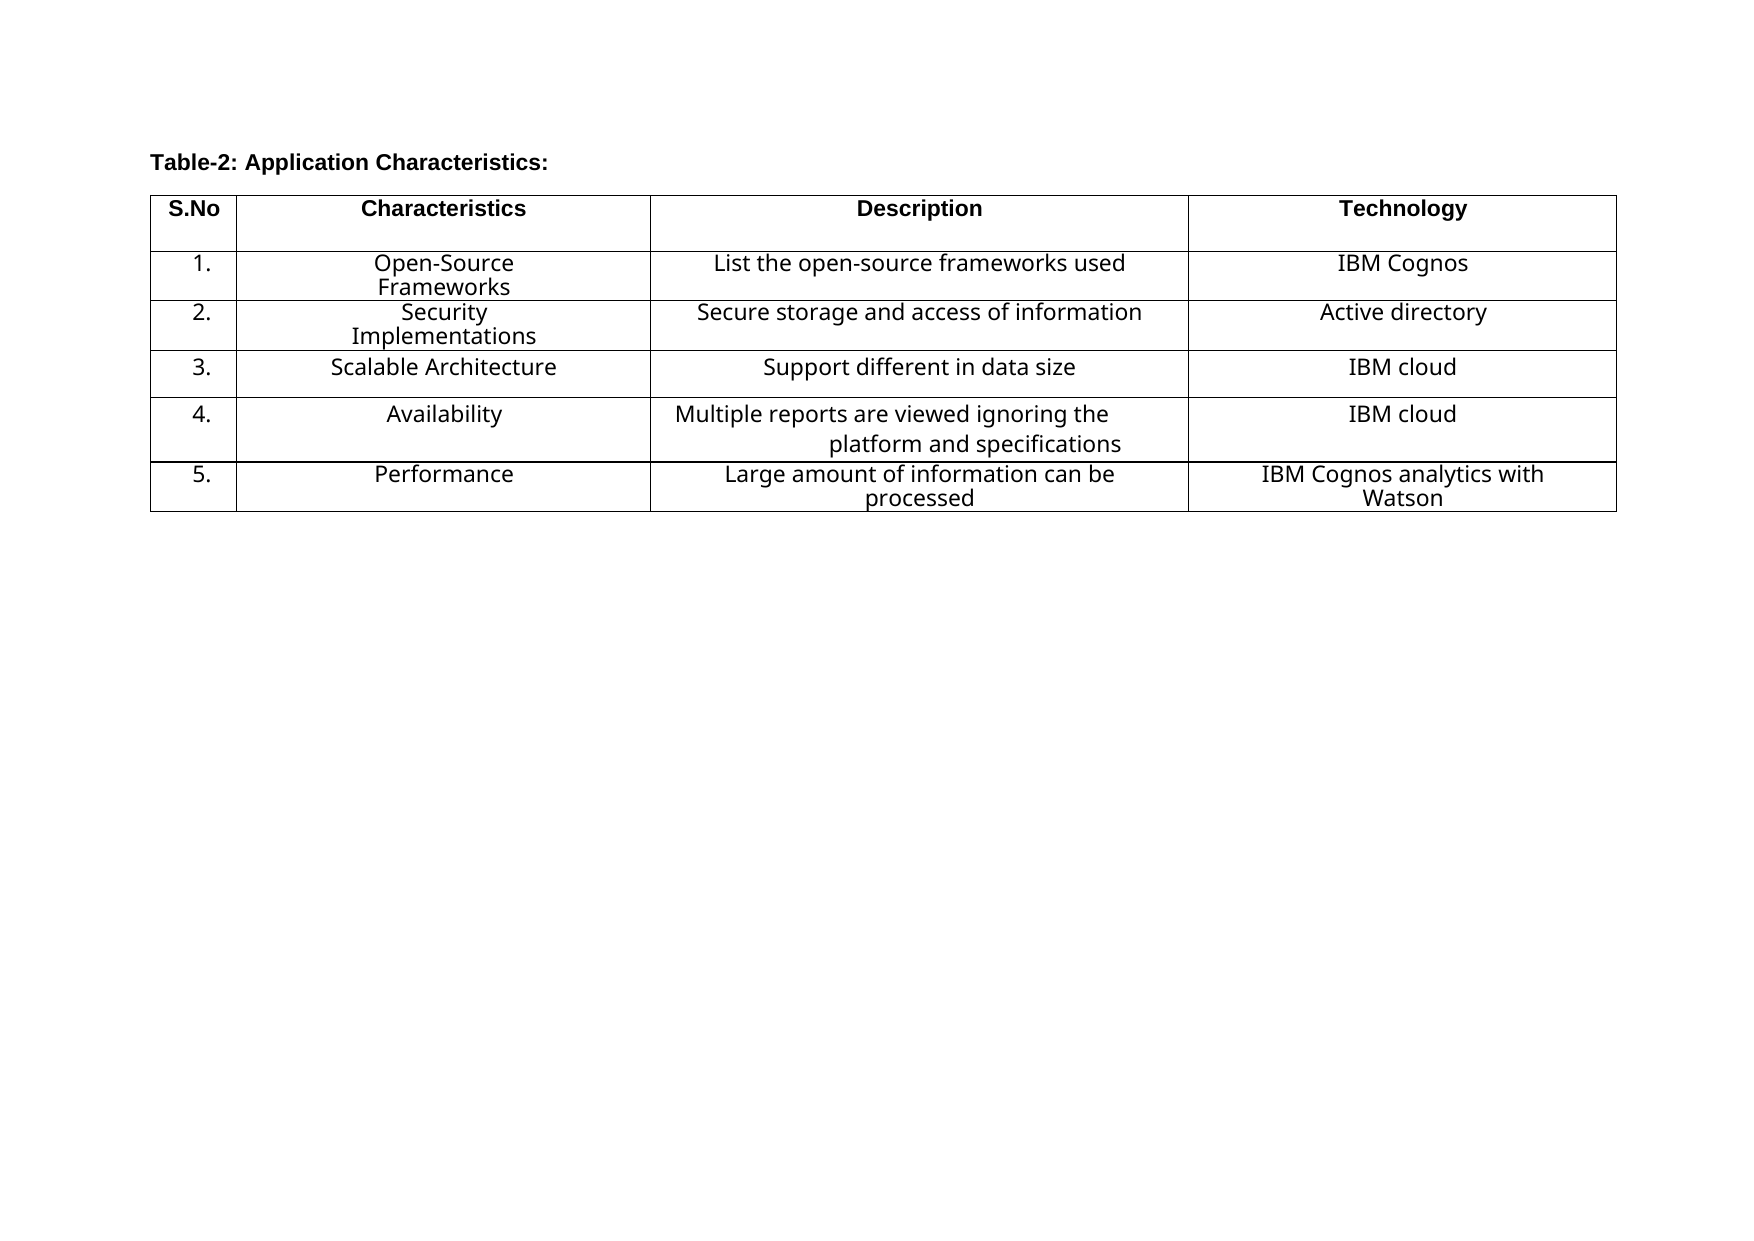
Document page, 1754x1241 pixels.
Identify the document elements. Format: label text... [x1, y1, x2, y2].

table_cell 1. [151, 252, 236, 300]
table_cell 5. [151, 463, 236, 511]
table_cell Support different in data size [651, 351, 1188, 397]
table_header Characteristics [237, 196, 650, 251]
table_header S.No [151, 196, 236, 251]
table_cell 2. [151, 301, 236, 349]
table_cell Scalable Architecture [237, 351, 650, 397]
table_cell IBM Cognos [1189, 252, 1616, 300]
table_cell 4. [151, 398, 236, 461]
table_cell Secure storage and access of information [651, 301, 1188, 349]
table_cell 3. [151, 351, 236, 397]
table_cell IBM Cognos analytics with Watson [1189, 463, 1616, 511]
table_cell Availability [237, 398, 650, 461]
table_header Description [651, 196, 1188, 251]
table_cell Security Implementations [237, 301, 650, 349]
table_cell Open-Source Frameworks [237, 252, 650, 300]
table_cell Performance [237, 463, 650, 511]
text Table-2: Application Characteristics: [150, 149, 1693, 175]
table_cell IBM cloud [1189, 351, 1616, 397]
table_cell Large amount of information can be processed [651, 463, 1188, 511]
table_cell Multiple reports are viewed ignoring the platform and specifications [651, 398, 1188, 461]
table_cell Active directory [1189, 301, 1616, 349]
table_cell List the open-source frameworks used [651, 252, 1188, 300]
table_cell IBM cloud [1189, 398, 1616, 461]
table_header Technology [1189, 196, 1616, 251]
